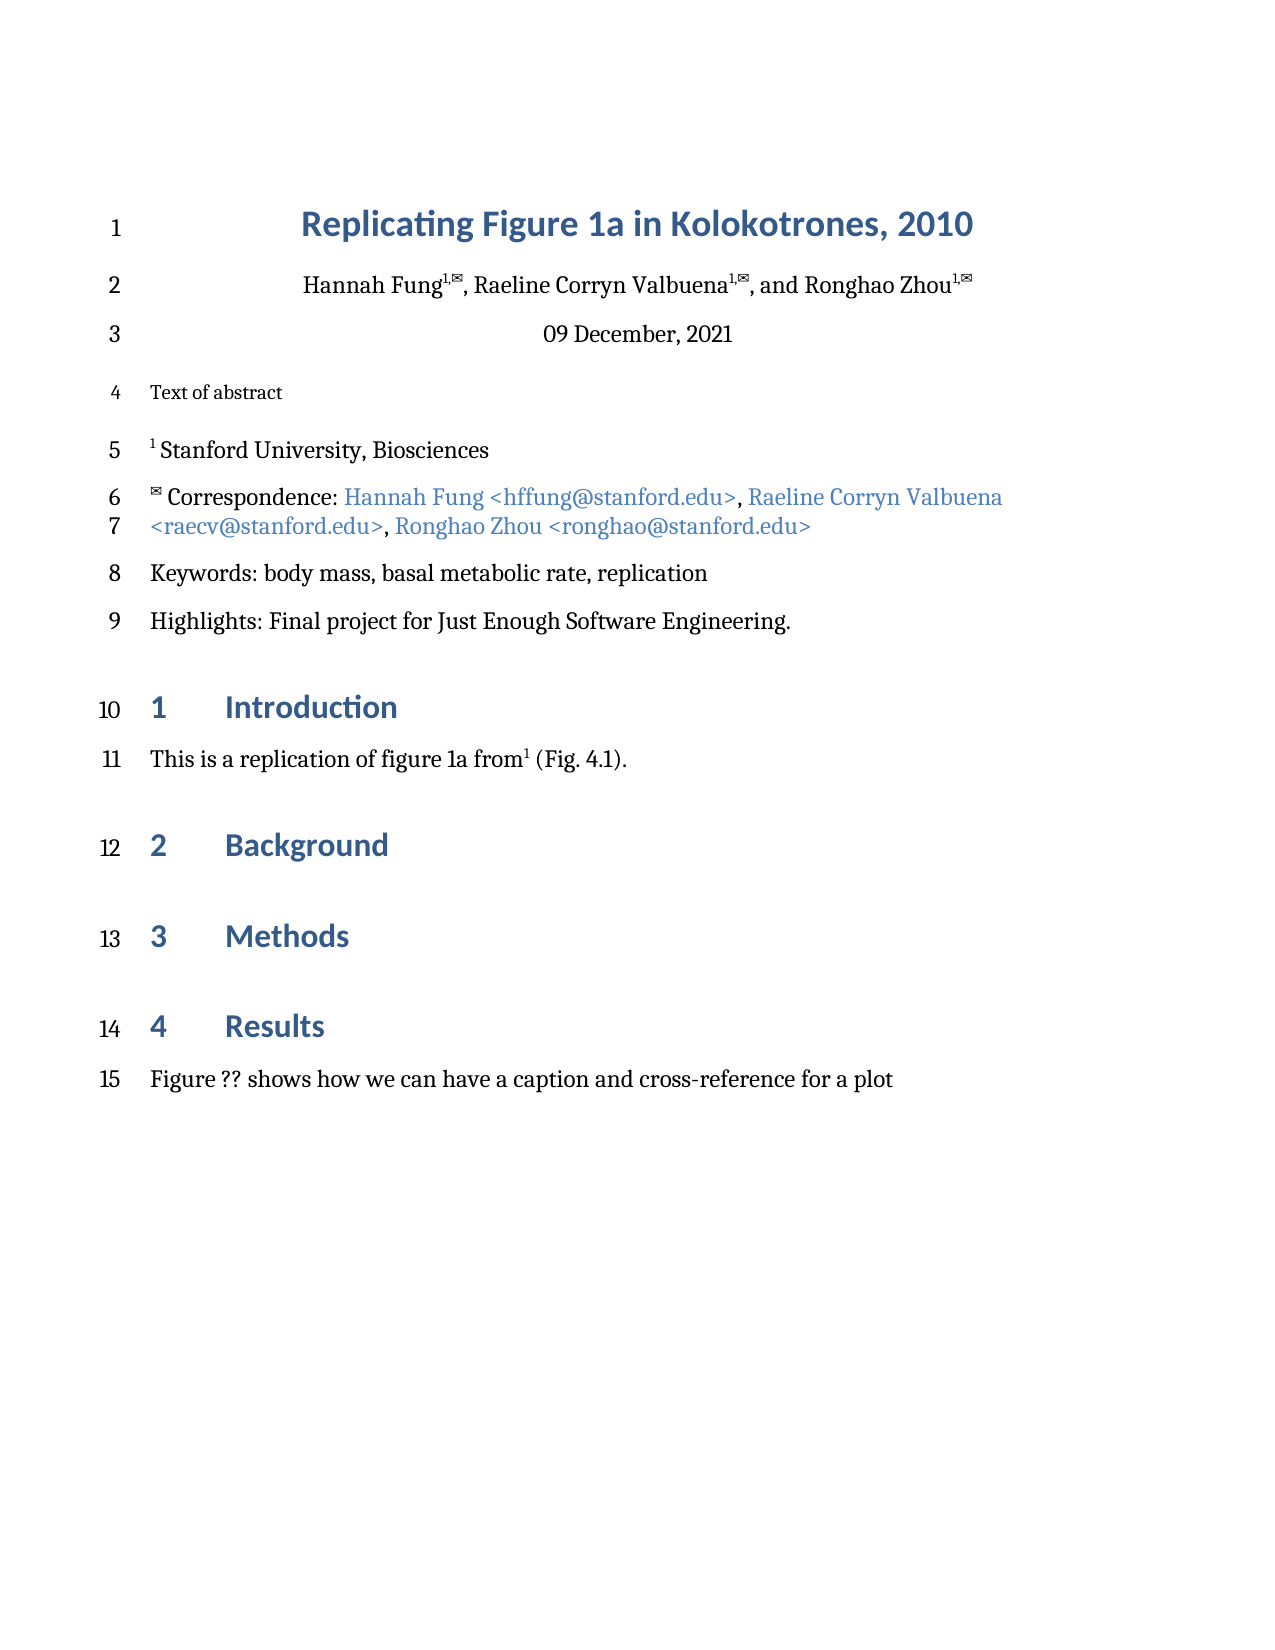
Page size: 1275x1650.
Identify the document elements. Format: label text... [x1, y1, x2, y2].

text This is a replication of figure 1a from1 (Fig. 4.1). [150, 745, 1125, 774]
subtitle 1 Introduction [150, 686, 1125, 726]
text ✉ Correspondence: Hannah Fung <>, Raeline Corryn Valbuena <>, Ronghao Zhou <> [150, 483, 1125, 541]
text Figure ?? shows how we can have a caption and cross-reference for a plot [150, 1065, 1125, 1093]
subtitle 2 Background [150, 824, 1125, 864]
subtitle 4 Results [150, 1005, 1125, 1046]
title Replicating Figure 1a in Kolokotrones, 2010 [150, 200, 1125, 246]
text Text of abstract [150, 380, 1125, 404]
text 1 Stanford University, Biosciences [150, 436, 1125, 464]
subtitle 3 Methods [150, 914, 1125, 955]
text 09 December, 2021 [150, 320, 1125, 349]
text Highlights: Final project for Just Enough Software Engineering. [150, 607, 1125, 636]
text Keywords: body mass, basal metabolic rate, replication [150, 559, 1125, 588]
text Hannah Fung1,✉, Raeline Corryn Valbuena1,✉, and Ronghao Zhou1,✉ [150, 271, 1125, 299]
